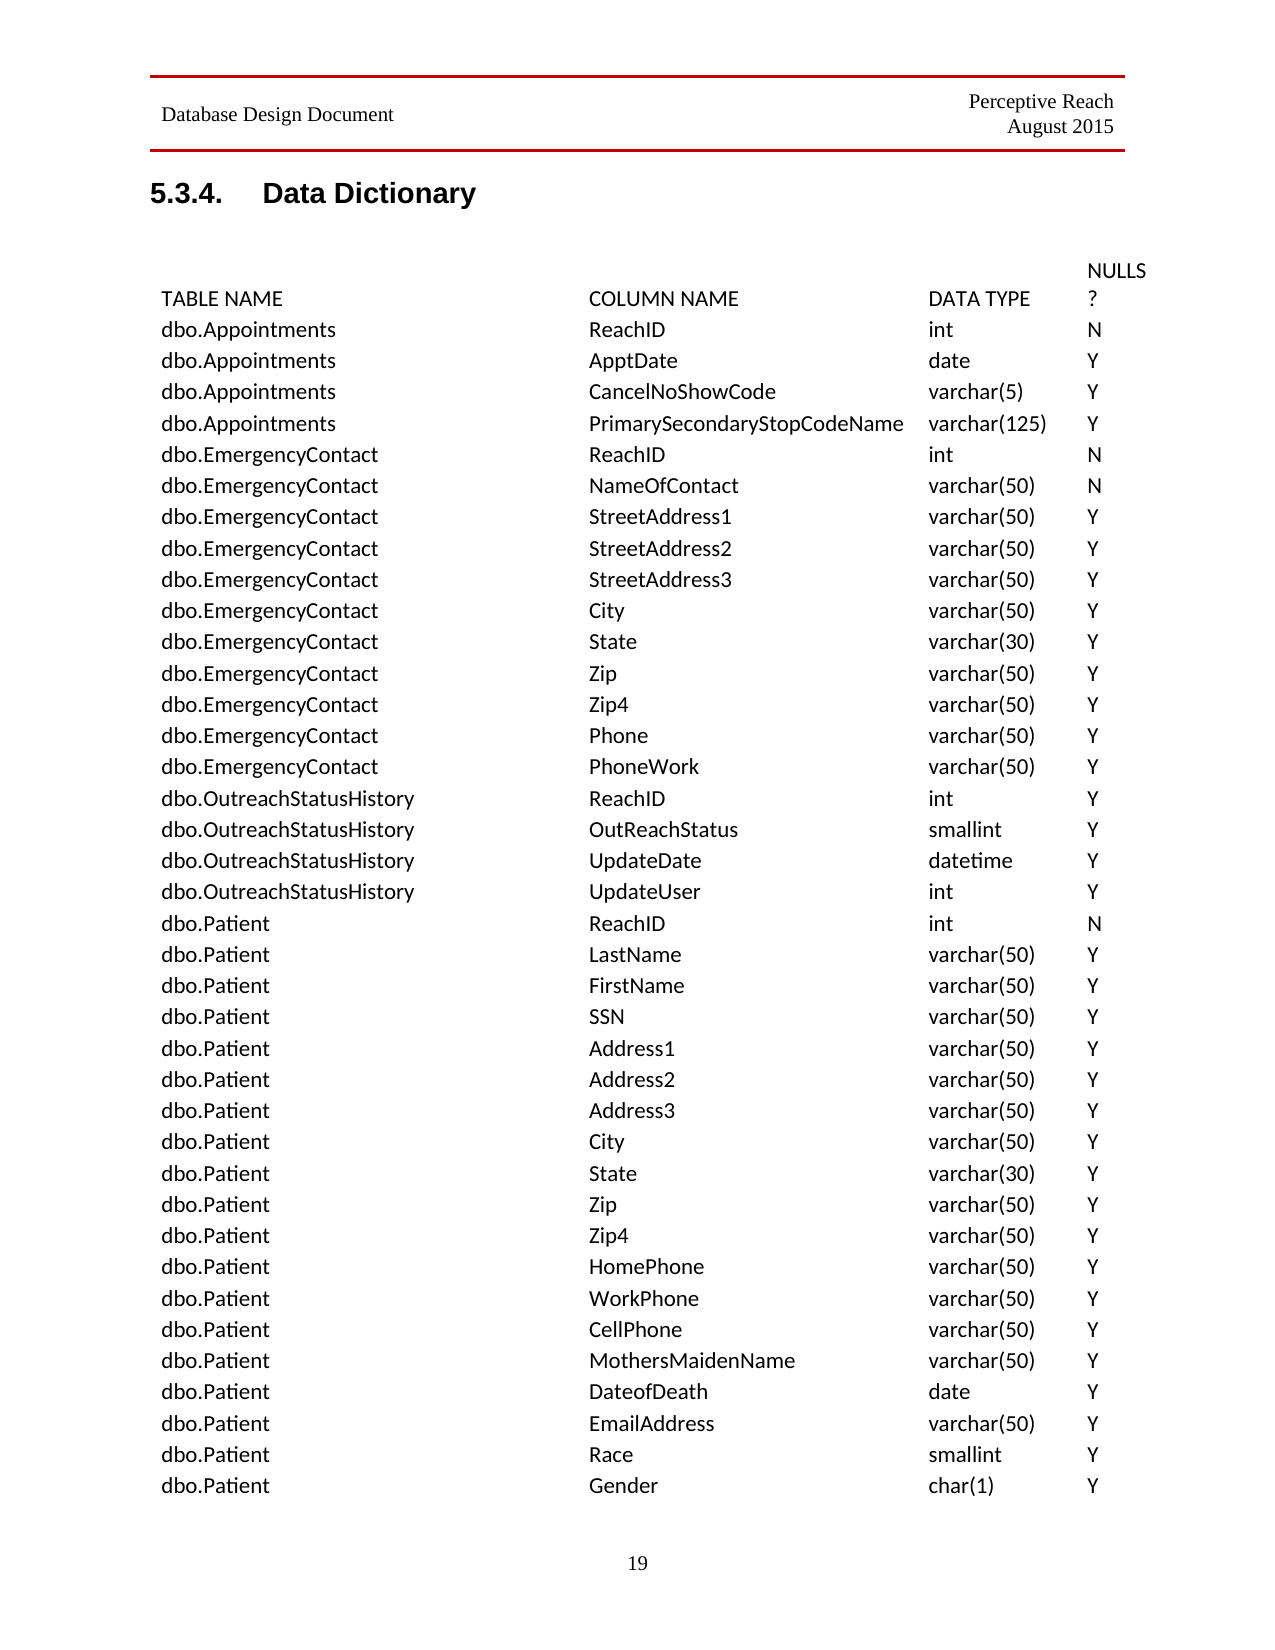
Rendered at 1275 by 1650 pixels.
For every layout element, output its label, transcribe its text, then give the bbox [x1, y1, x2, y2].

table_cell dbo.EmergencyContact [150, 468, 578, 499]
table_cell WorkPhone [578, 1281, 917, 1312]
table_cell Y [1076, 1156, 1167, 1187]
table_cell datetime [917, 843, 1076, 874]
table_cell Y [1076, 718, 1167, 749]
table_cell City [578, 593, 917, 624]
table_cell varchar(50) [917, 531, 1076, 562]
table_cell varchar(50) [917, 968, 1076, 999]
table_cell HomePhone [578, 1249, 917, 1281]
table_cell State [578, 1156, 917, 1187]
table_cell char(1) [917, 1468, 1076, 1499]
table_cell Y [1076, 999, 1167, 1031]
table_cell dbo.Patient [150, 1093, 578, 1124]
table_cell dbo.Patient [150, 1187, 578, 1218]
table_cell Zip4 [578, 687, 917, 718]
table_cell dbo.EmergencyContact [150, 593, 578, 624]
table_cell dbo.Patient [150, 968, 578, 999]
table_cell dbo.Patient [150, 1249, 578, 1281]
table_cell N [1076, 468, 1167, 499]
table_cell Y [1076, 1312, 1167, 1343]
table_cell Y [1076, 812, 1167, 843]
table_cell dbo.Patient [150, 1062, 578, 1093]
table_cell varchar(50) [917, 999, 1076, 1031]
table_cell Phone [578, 718, 917, 749]
table_cell MothersMaidenName [578, 1343, 917, 1374]
table_cell varchar(50) [917, 718, 1076, 749]
table_cell int [917, 312, 1076, 343]
table_cell varchar(30) [917, 624, 1076, 656]
table_cell dbo.Patient [150, 1437, 578, 1468]
table_cell ApptDate [578, 343, 917, 374]
table_cell varchar(50) [917, 687, 1076, 718]
table_cell varchar(125) [917, 406, 1076, 437]
table_cell Address2 [578, 1062, 917, 1093]
table_cell Y [1076, 1468, 1167, 1499]
table_cell Y [1076, 1031, 1167, 1062]
table_cell varchar(50) [917, 593, 1076, 624]
table_cell StreetAddress1 [578, 499, 917, 531]
table_cell Y [1076, 937, 1167, 968]
table_cell SSN [578, 999, 917, 1031]
table_cell varchar(50) [917, 562, 1076, 593]
table_cell varchar(50) [917, 1031, 1076, 1062]
table_cell dbo.Patient [150, 1218, 578, 1249]
table_cell dbo.Patient [150, 1281, 578, 1312]
table_cell smallint [917, 812, 1076, 843]
table_cell City [578, 1124, 917, 1156]
table_cell EmailAddress [578, 1406, 917, 1437]
table_cell Y [1076, 624, 1167, 656]
table_cell dbo.Patient [150, 1156, 578, 1187]
table_cell Y [1076, 499, 1167, 531]
table_cell dbo.Appointments [150, 343, 578, 374]
table_cell varchar(50) [917, 1312, 1076, 1343]
table_cell dbo.OutreachStatusHistory [150, 843, 578, 874]
table_cell int [917, 906, 1076, 937]
table_cell Y [1076, 1218, 1167, 1249]
table_cell Y [1076, 656, 1167, 687]
table_cell LastName [578, 937, 917, 968]
table_cell dbo.EmergencyContact [150, 656, 578, 687]
table_cell Y [1076, 1093, 1167, 1124]
table_cell dbo.EmergencyContact [150, 749, 578, 781]
table_cell dbo.Patient [150, 1468, 578, 1499]
table_cell varchar(50) [917, 1187, 1076, 1218]
table_cell dbo.EmergencyContact [150, 531, 578, 562]
table_cell varchar(30) [917, 1156, 1076, 1187]
table_cell N [1076, 906, 1167, 937]
table_cell Y [1076, 749, 1167, 781]
table_cell dbo.OutreachStatusHistory [150, 874, 578, 906]
table_cell varchar(50) [917, 1249, 1076, 1281]
table_cell N [1076, 437, 1167, 468]
table_cell smallint [917, 1437, 1076, 1468]
table_cell dbo.Appointments [150, 312, 578, 343]
table_cell dbo.Patient [150, 1374, 578, 1406]
table_cell ReachID [578, 906, 917, 937]
table_cell dbo.OutreachStatusHistory [150, 812, 578, 843]
table_cell DateofDeath [578, 1374, 917, 1406]
table_cell Y [1076, 1374, 1167, 1406]
table_cell dbo.Patient [150, 1343, 578, 1374]
table_header COLUMN NAME [578, 256, 917, 312]
table_cell StreetAddress2 [578, 531, 917, 562]
table_cell varchar(50) [917, 937, 1076, 968]
table_cell dbo.Appointments [150, 374, 578, 406]
table_cell State [578, 624, 917, 656]
table_cell Y [1076, 343, 1167, 374]
table_cell Address1 [578, 1031, 917, 1062]
table_cell StreetAddress3 [578, 562, 917, 593]
table_cell Y [1076, 1281, 1167, 1312]
table_cell dbo.Patient [150, 999, 578, 1031]
table_cell PrimarySecondaryStopCodeName [578, 406, 917, 437]
table_header TABLE NAME [150, 256, 578, 312]
table_cell Y [1076, 874, 1167, 906]
table_header DATA TYPE [917, 256, 1076, 312]
table_cell varchar(50) [917, 468, 1076, 499]
table_cell ReachID [578, 437, 917, 468]
table_cell Zip [578, 1187, 917, 1218]
table_cell Y [1076, 1124, 1167, 1156]
table_cell dbo.Patient [150, 1406, 578, 1437]
table_cell Address3 [578, 1093, 917, 1124]
table_cell varchar(5) [917, 374, 1076, 406]
table_cell varchar(50) [917, 1343, 1076, 1374]
table_cell Gender [578, 1468, 917, 1499]
table_cell Y [1076, 1249, 1167, 1281]
table_cell FirstName [578, 968, 917, 999]
table_cell UpdateUser [578, 874, 917, 906]
table_cell date [917, 343, 1076, 374]
table_cell UpdateDate [578, 843, 917, 874]
table_cell dbo.Patient [150, 1031, 578, 1062]
table_cell varchar(50) [917, 656, 1076, 687]
table_cell Race [578, 1437, 917, 1468]
table_cell Y [1076, 1062, 1167, 1093]
table_cell Y [1076, 374, 1167, 406]
table_cell Y [1076, 406, 1167, 437]
subtitle Data Dictionary [150, 176, 1125, 210]
table_cell varchar(50) [917, 749, 1076, 781]
table_cell Y [1076, 531, 1167, 562]
table_cell int [917, 874, 1076, 906]
table_cell dbo.EmergencyContact [150, 437, 578, 468]
table_cell Y [1076, 687, 1167, 718]
table_cell NameOfContact [578, 468, 917, 499]
table_cell dbo.EmergencyContact [150, 624, 578, 656]
table_cell varchar(50) [917, 499, 1076, 531]
table_cell ReachID [578, 781, 917, 812]
table_cell ReachID [578, 312, 917, 343]
table_cell int [917, 781, 1076, 812]
table_cell Y [1076, 1343, 1167, 1374]
table_cell Y [1076, 1437, 1167, 1468]
table_cell dbo.EmergencyContact [150, 499, 578, 531]
table_cell Y [1076, 968, 1167, 999]
table_cell CellPhone [578, 1312, 917, 1343]
table_cell Y [1076, 781, 1167, 812]
table_cell date [917, 1374, 1076, 1406]
table_cell Zip [578, 656, 917, 687]
table_cell varchar(50) [917, 1124, 1076, 1156]
table_header NULLS? [1076, 256, 1167, 312]
table_cell CancelNoShowCode [578, 374, 917, 406]
table_cell Y [1076, 562, 1167, 593]
table_cell dbo.EmergencyContact [150, 562, 578, 593]
table_cell dbo.EmergencyContact [150, 687, 578, 718]
table_cell dbo.Patient [150, 1312, 578, 1343]
table_cell Y [1076, 1406, 1167, 1437]
table_cell dbo.Appointments [150, 406, 578, 437]
table_cell dbo.Patient [150, 937, 578, 968]
table_cell varchar(50) [917, 1062, 1076, 1093]
table_cell Y [1076, 593, 1167, 624]
table_cell dbo.EmergencyContact [150, 718, 578, 749]
table_cell varchar(50) [917, 1281, 1076, 1312]
table_cell Y [1076, 843, 1167, 874]
table_cell varchar(50) [917, 1093, 1076, 1124]
table_cell dbo.Patient [150, 906, 578, 937]
table_cell OutReachStatus [578, 812, 917, 843]
table_cell int [917, 437, 1076, 468]
table_cell Y [1076, 1187, 1167, 1218]
table_cell dbo.Patient [150, 1124, 578, 1156]
table_cell varchar(50) [917, 1406, 1076, 1437]
table_cell PhoneWork [578, 749, 917, 781]
table_cell varchar(50) [917, 1218, 1076, 1249]
table_cell N [1076, 312, 1167, 343]
table_cell dbo.OutreachStatusHistory [150, 781, 578, 812]
table_cell Zip4 [578, 1218, 917, 1249]
